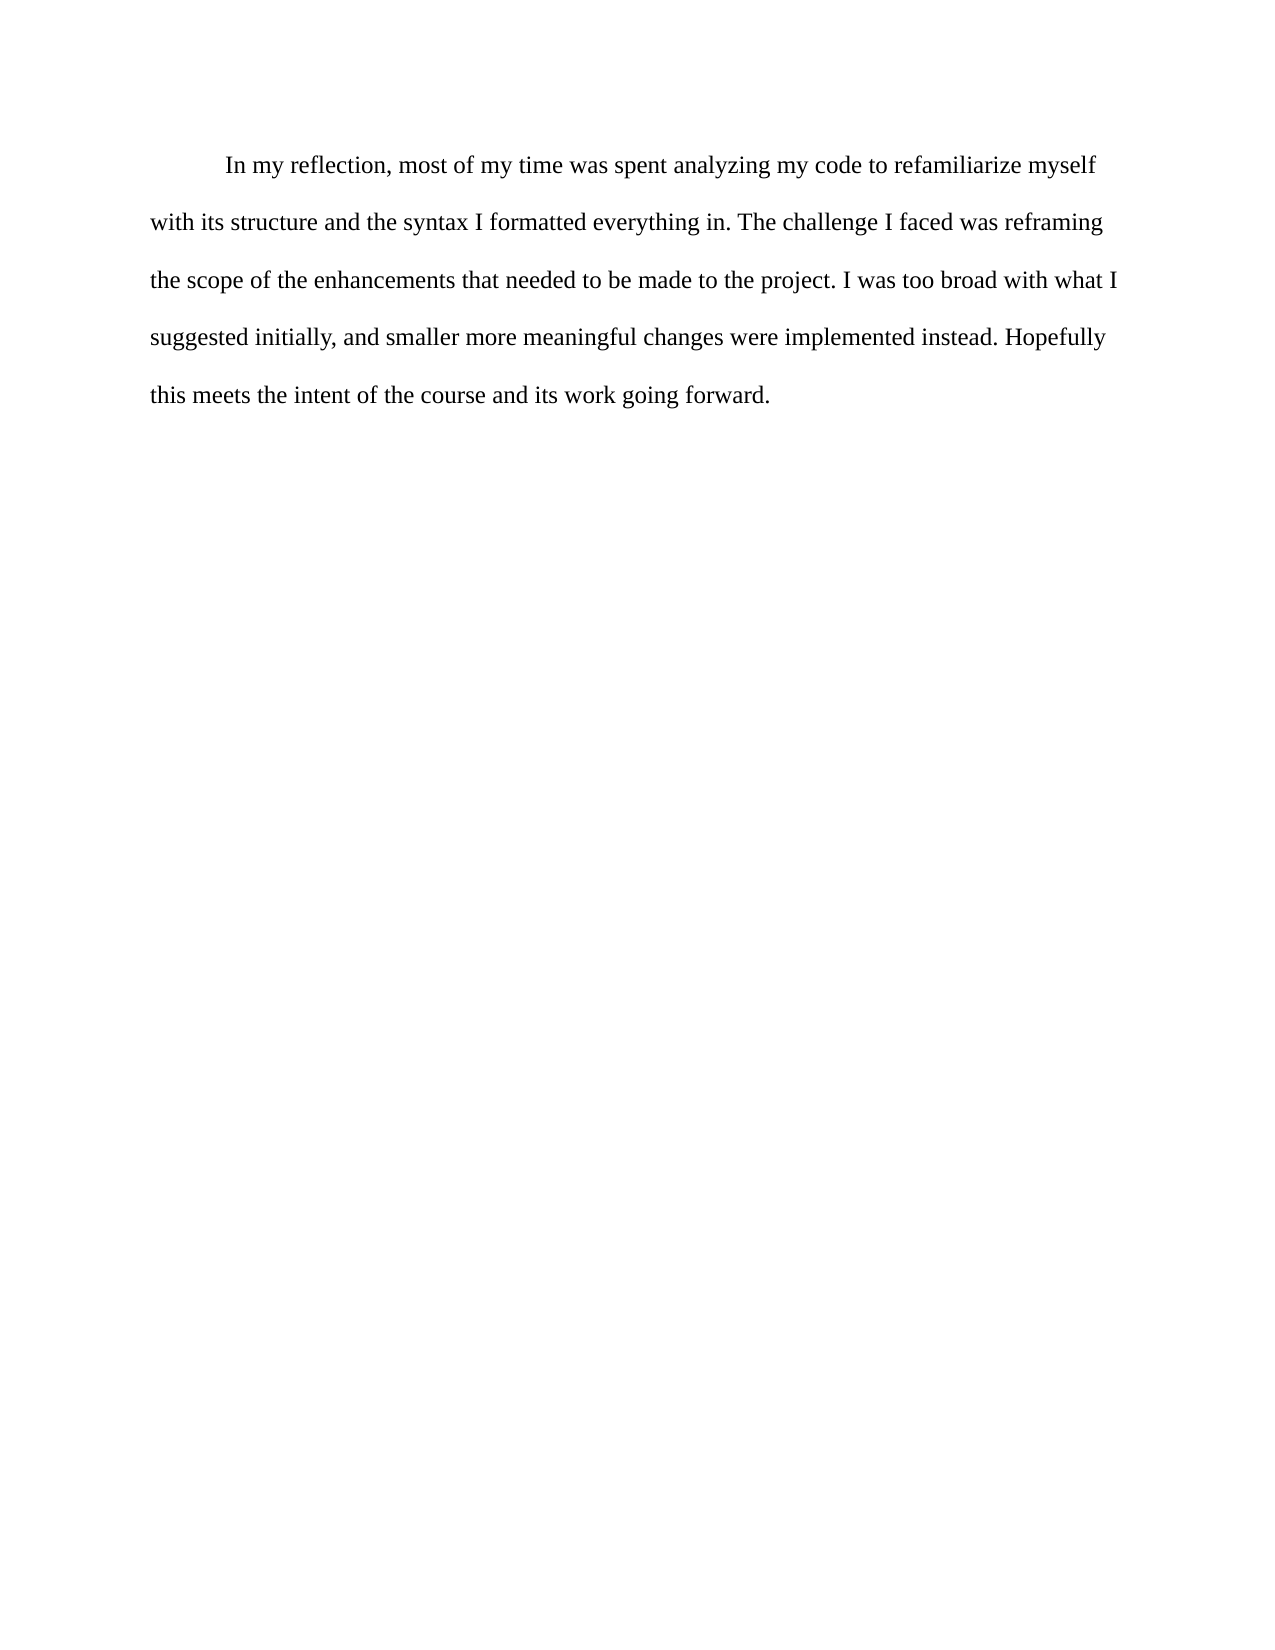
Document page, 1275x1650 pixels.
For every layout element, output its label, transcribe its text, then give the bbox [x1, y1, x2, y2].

text In my reflection, most of my time was spent analyzing my code to refamiliarize myself with its structure and the syntax I formatted everything in. The challenge I faced was reframing the scope of the enhancements that needed to be made to the project. I was too broad with what I suggested initially, and smaller more meaningful changes were implemented instead. Hopefully this meets the intent of the course and its work going forward. [150, 150, 1125, 409]
